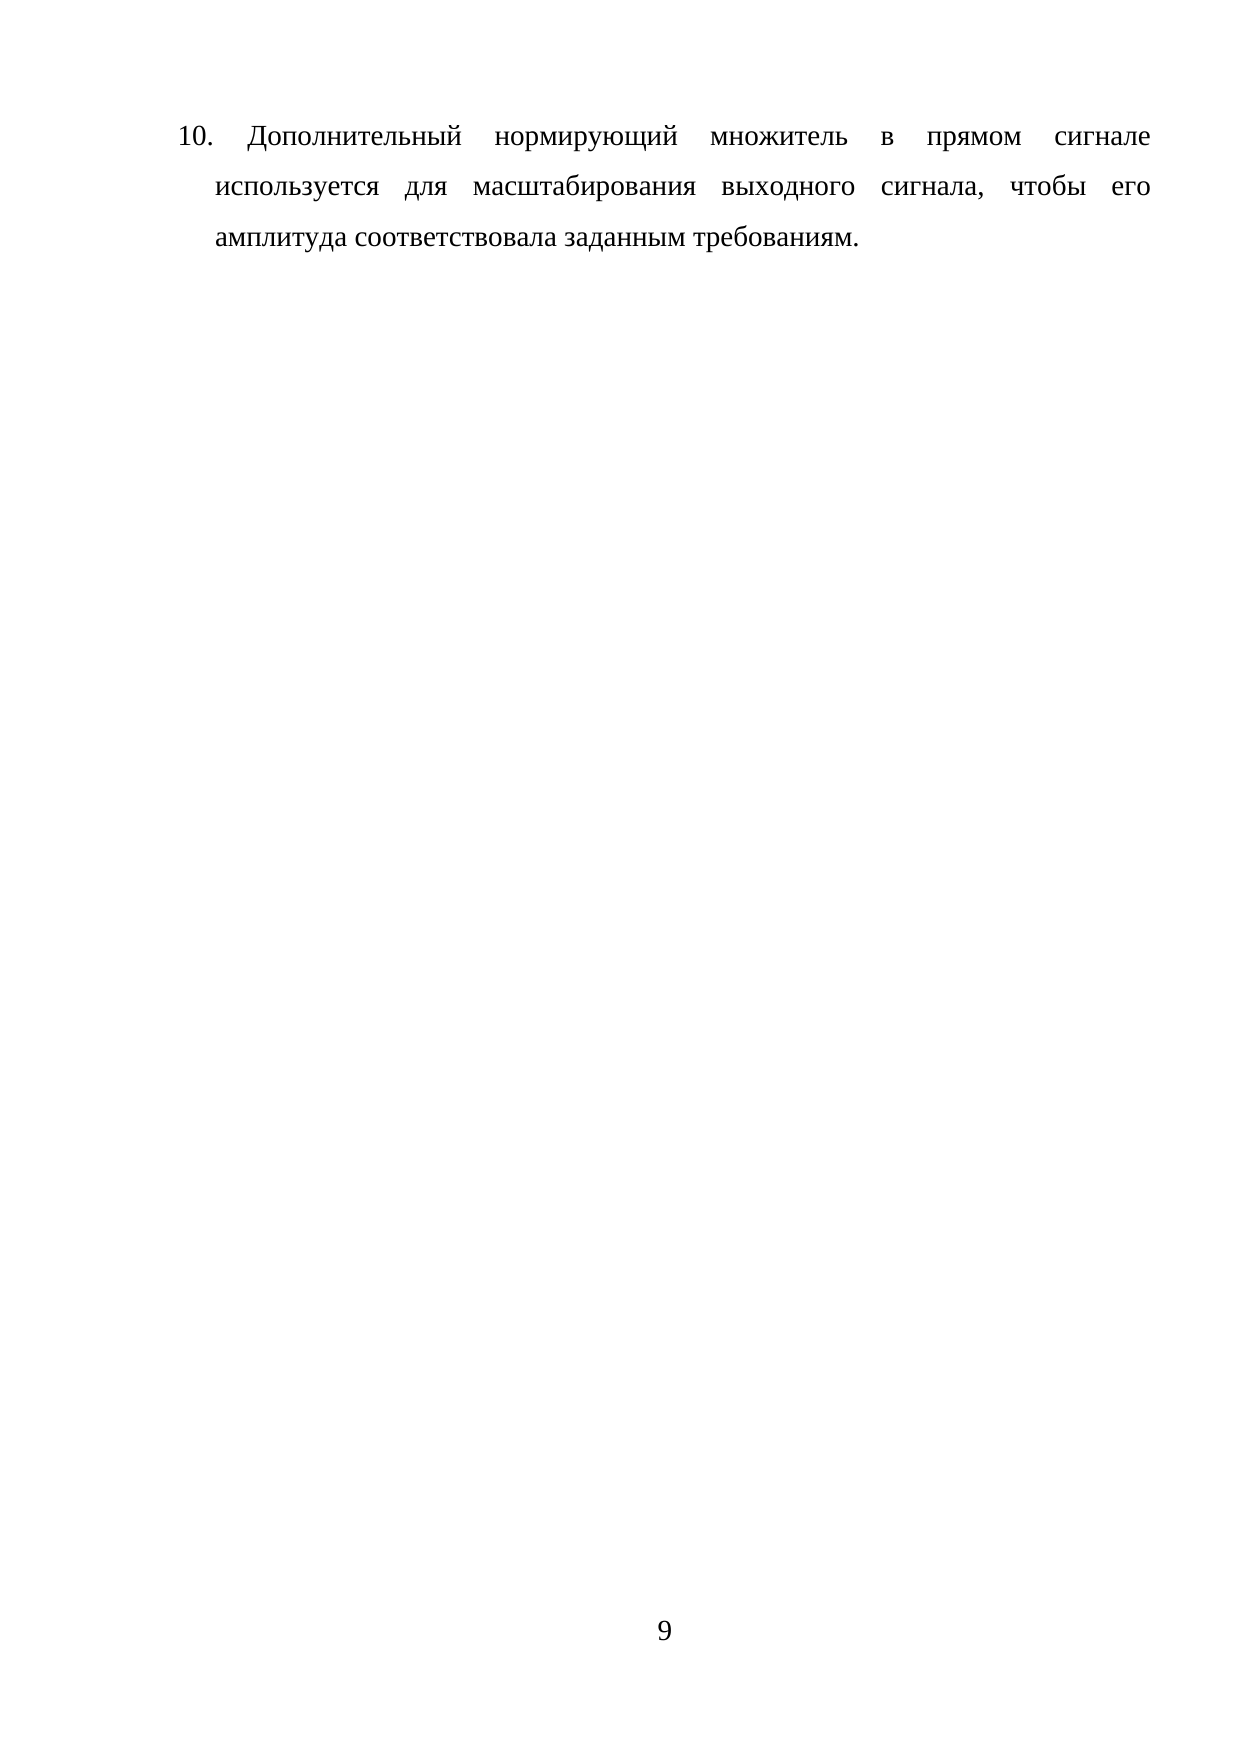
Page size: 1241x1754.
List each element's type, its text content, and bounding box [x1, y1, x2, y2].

list Дополнительный нормирующий множитель в прямом сигнале используется для масштабирования выходного сигнала, чтобы его амплитуда соответствовала заданным требованиям. [177, 118, 1152, 252]
